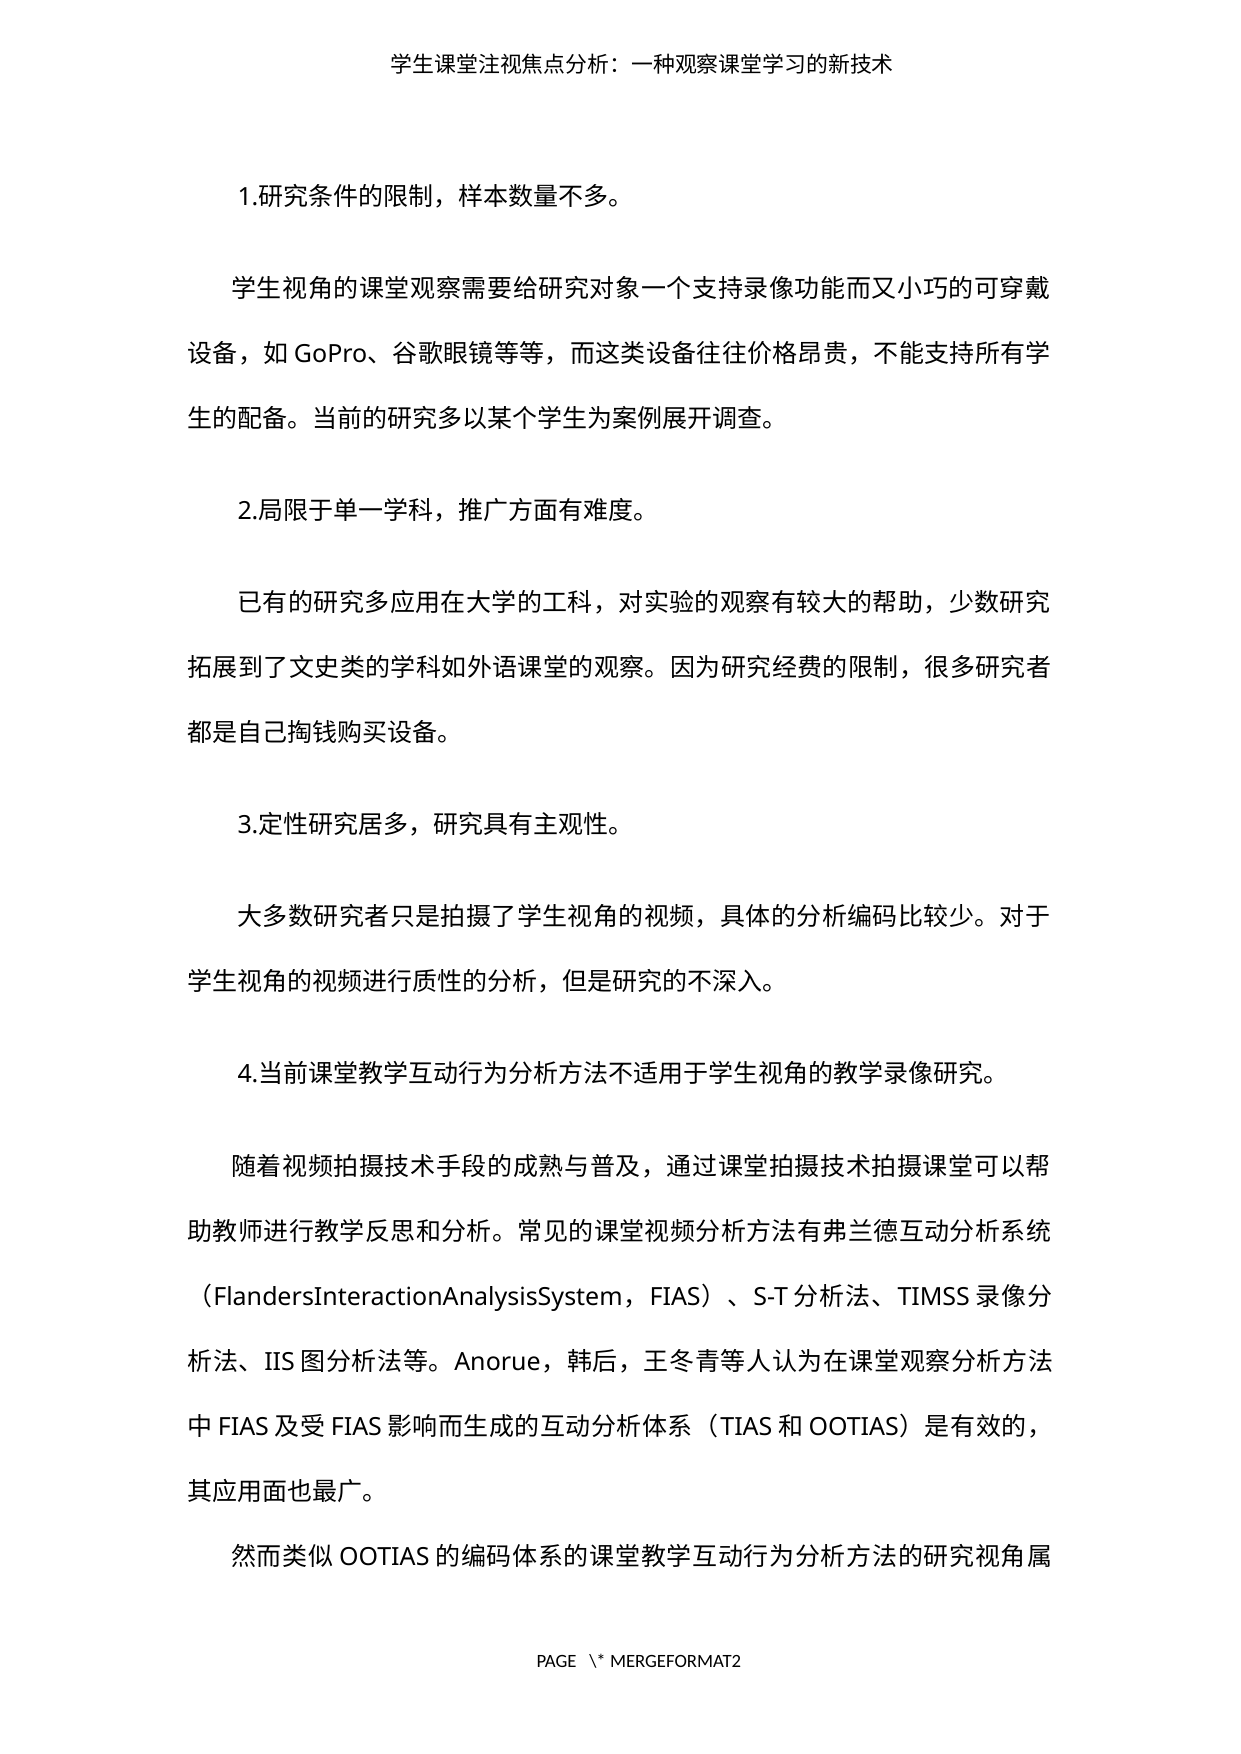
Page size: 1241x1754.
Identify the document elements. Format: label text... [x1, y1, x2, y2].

text 大多数研究者只是拍摄了学生视角的视频，具体的分析编码比较少。对于学生视角的视频进行质性的分析，但是研究的不深入。 [187, 882, 1053, 1012]
subtitle 1.研究条件的限制，样本数量不多。 [187, 162, 1053, 227]
subtitle 3.定性研究居多，研究具有主观性。 [187, 790, 1053, 855]
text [187, 1522, 1053, 1587]
text 学生视角的课堂观察需要给研究对象一个支持录像功能而又小巧的可穿戴设备，如GoPro、谷歌眼镜等等，而这类设备往往价格昂贵，不能支持所有学生的配备。当前的研究多以某个学生为案例展开调查。 [187, 254, 1053, 449]
subtitle 4.当前课堂教学互动行为分析方法不适用于学生视角的教学录像研究。 [187, 1039, 1053, 1104]
text 已有的研究多应用在大学的工科，对实验的观察有较大的帮助，少数研究拓展到了文史类的学科如外语课堂的观察。因为研究经费的限制，很多研究者都是自己掏钱购买设备。 [187, 568, 1053, 763]
text 随着视频拍摄技术手段的成熟与普及，通过课堂拍摄技术拍摄课堂可以帮助教师进行教学反思和分析。常见的课堂视频分析方法有弗兰德互动分析系统（FlandersInteractionAnalysisSystem，FIAS）、S-T分析法、TIMSS录像分析法、IIS图分析法等。Anorue，韩后，王冬青等人认为在课堂观察分析方法中FIAS及受FIAS影响而生成的互动分析体系（TIAS和OOTIAS）是有效的，其应用面也最广。 [187, 1132, 1053, 1522]
subtitle 2.局限于单一学科，推广方面有难度。 [187, 476, 1053, 541]
